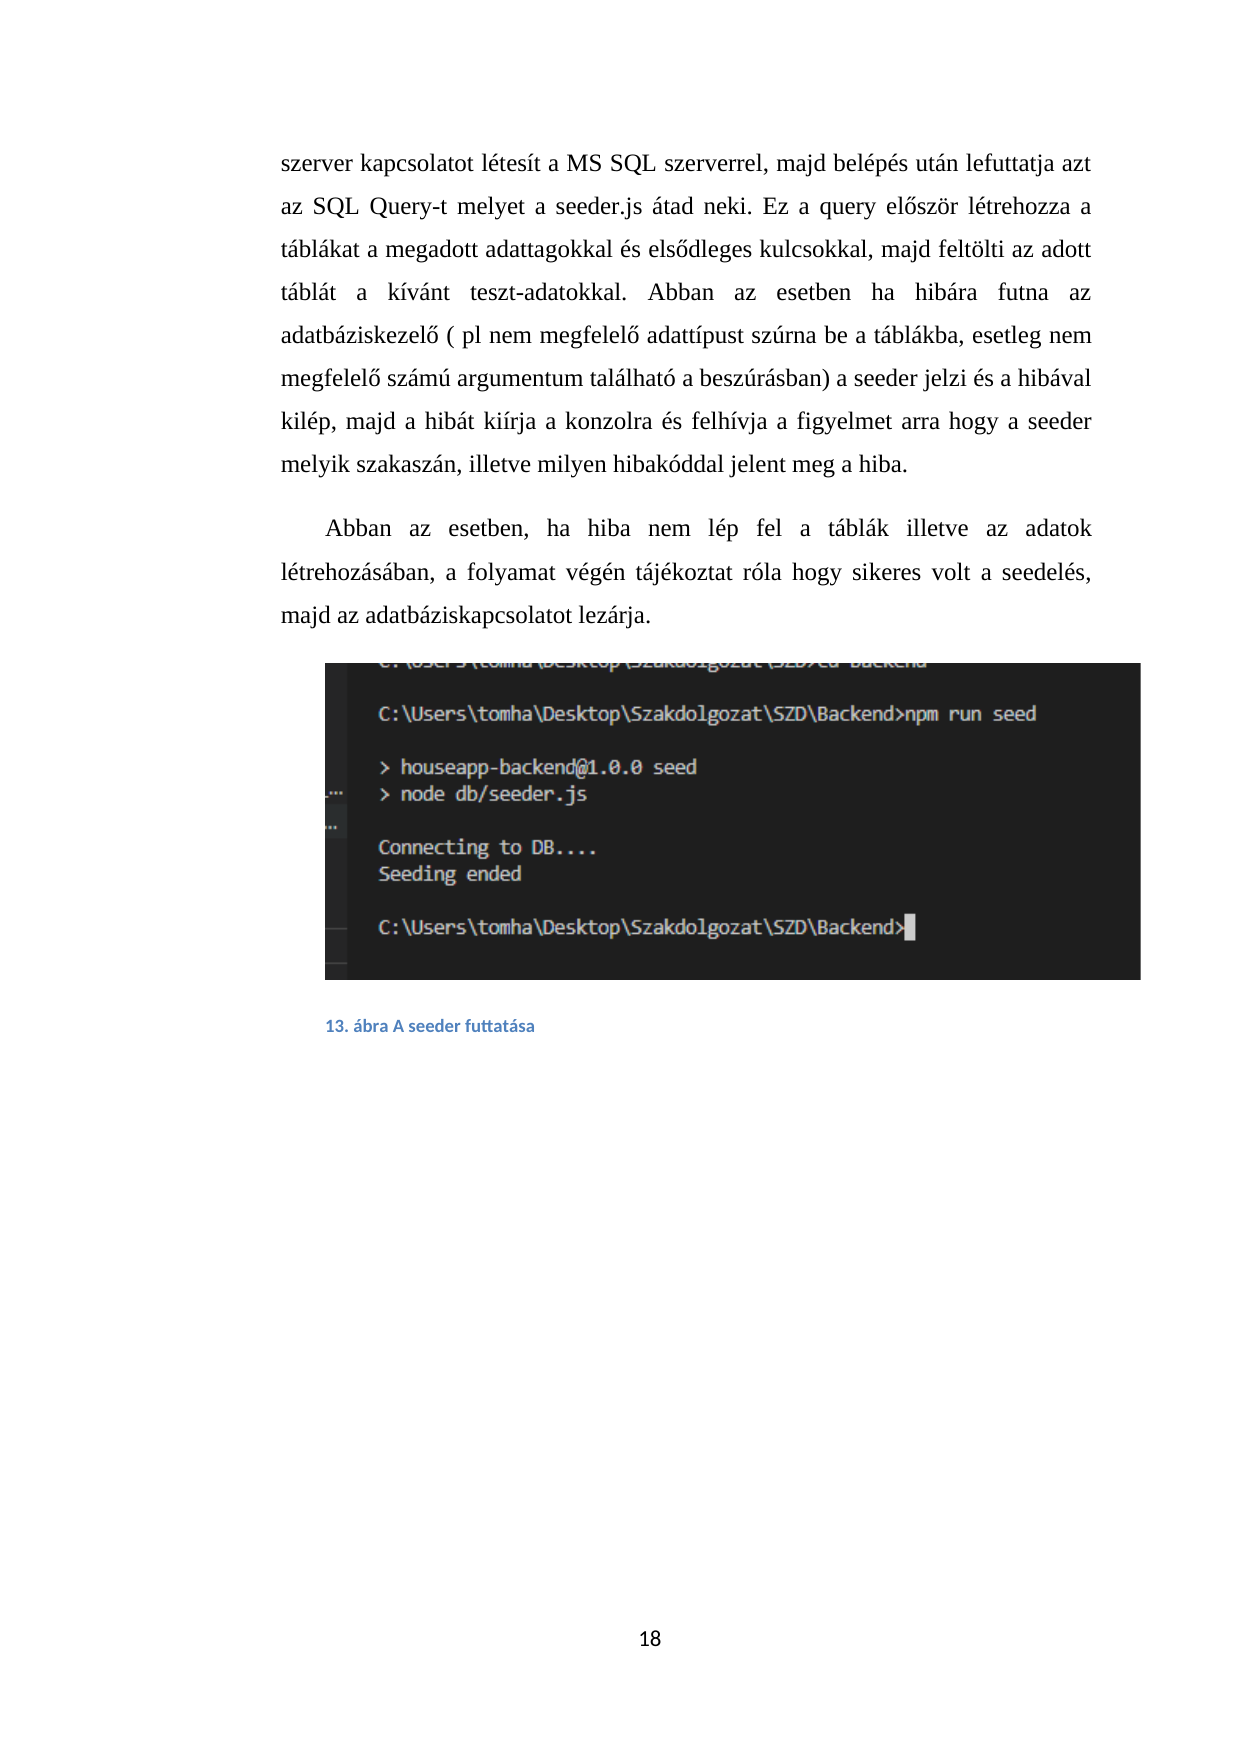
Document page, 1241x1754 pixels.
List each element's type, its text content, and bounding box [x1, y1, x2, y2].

text 13. ábra A seeder futtatása [207, 1014, 1092, 1037]
picture [325, 663, 1141, 980]
text Abban az esetben, ha hiba nem lép fel a táblák illetve az adatok létrehozásában, a folyamat végén tájékoztat róla hogy sikeres volt a seedelés, majd az adatbáziskapcsolatot lezárja. [281, 513, 1092, 628]
